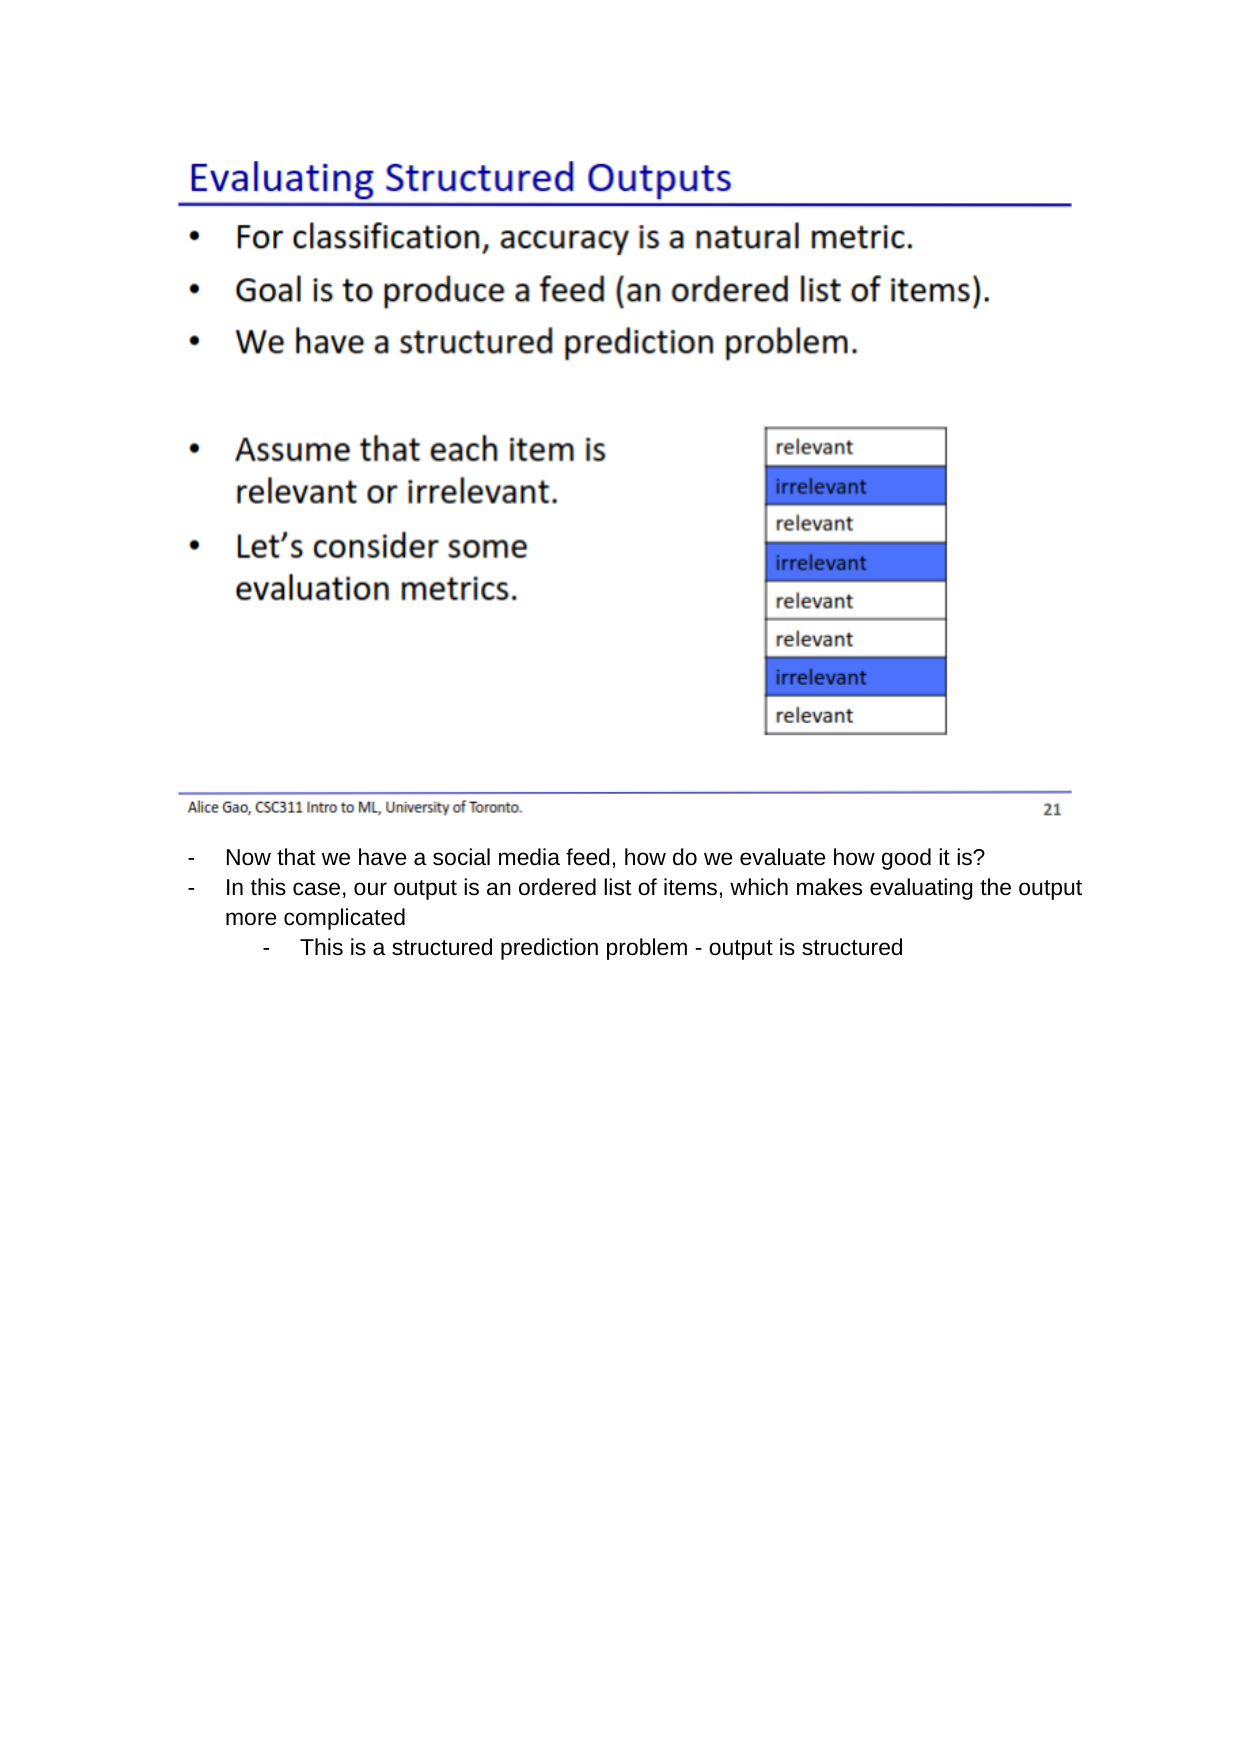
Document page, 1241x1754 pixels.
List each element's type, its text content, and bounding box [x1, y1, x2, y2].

list This is a structured prediction problem - output is structured [262, 934, 1090, 960]
list In this case, our output is an ordered list of items, which makes evaluating the output more complicated [187, 874, 1090, 930]
list Now that we have a social media feed, how do we evaluate how good it is? [187, 843, 1090, 870]
picture [150, 150, 1091, 840]
